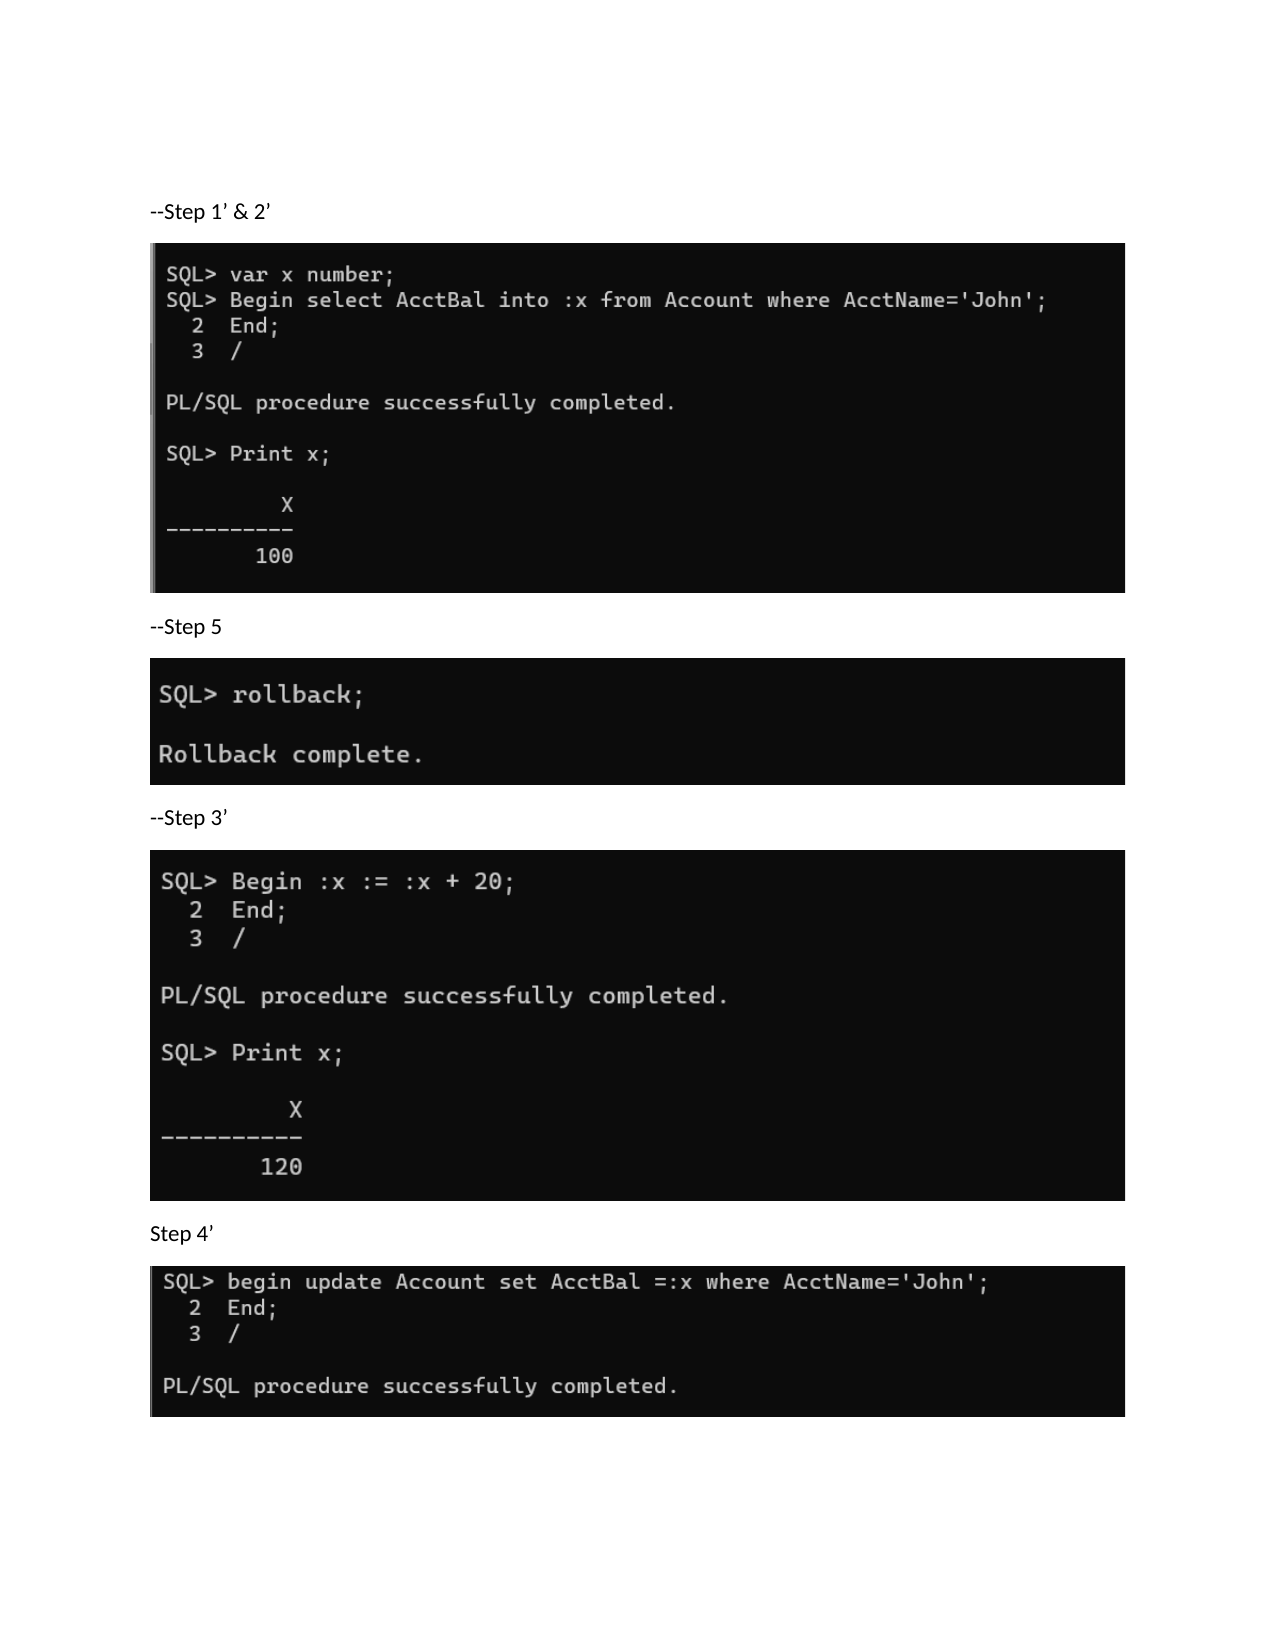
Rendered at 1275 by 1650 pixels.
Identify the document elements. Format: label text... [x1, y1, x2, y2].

text --Step 5 [150, 612, 1125, 640]
picture [150, 658, 1125, 785]
picture [150, 1266, 1125, 1417]
picture [150, 243, 1125, 593]
picture [150, 850, 1125, 1201]
text --Step 1’ & 2’ [150, 197, 1125, 225]
text --Step 3’ [150, 803, 1125, 832]
text Step 4’ [150, 1219, 1125, 1247]
